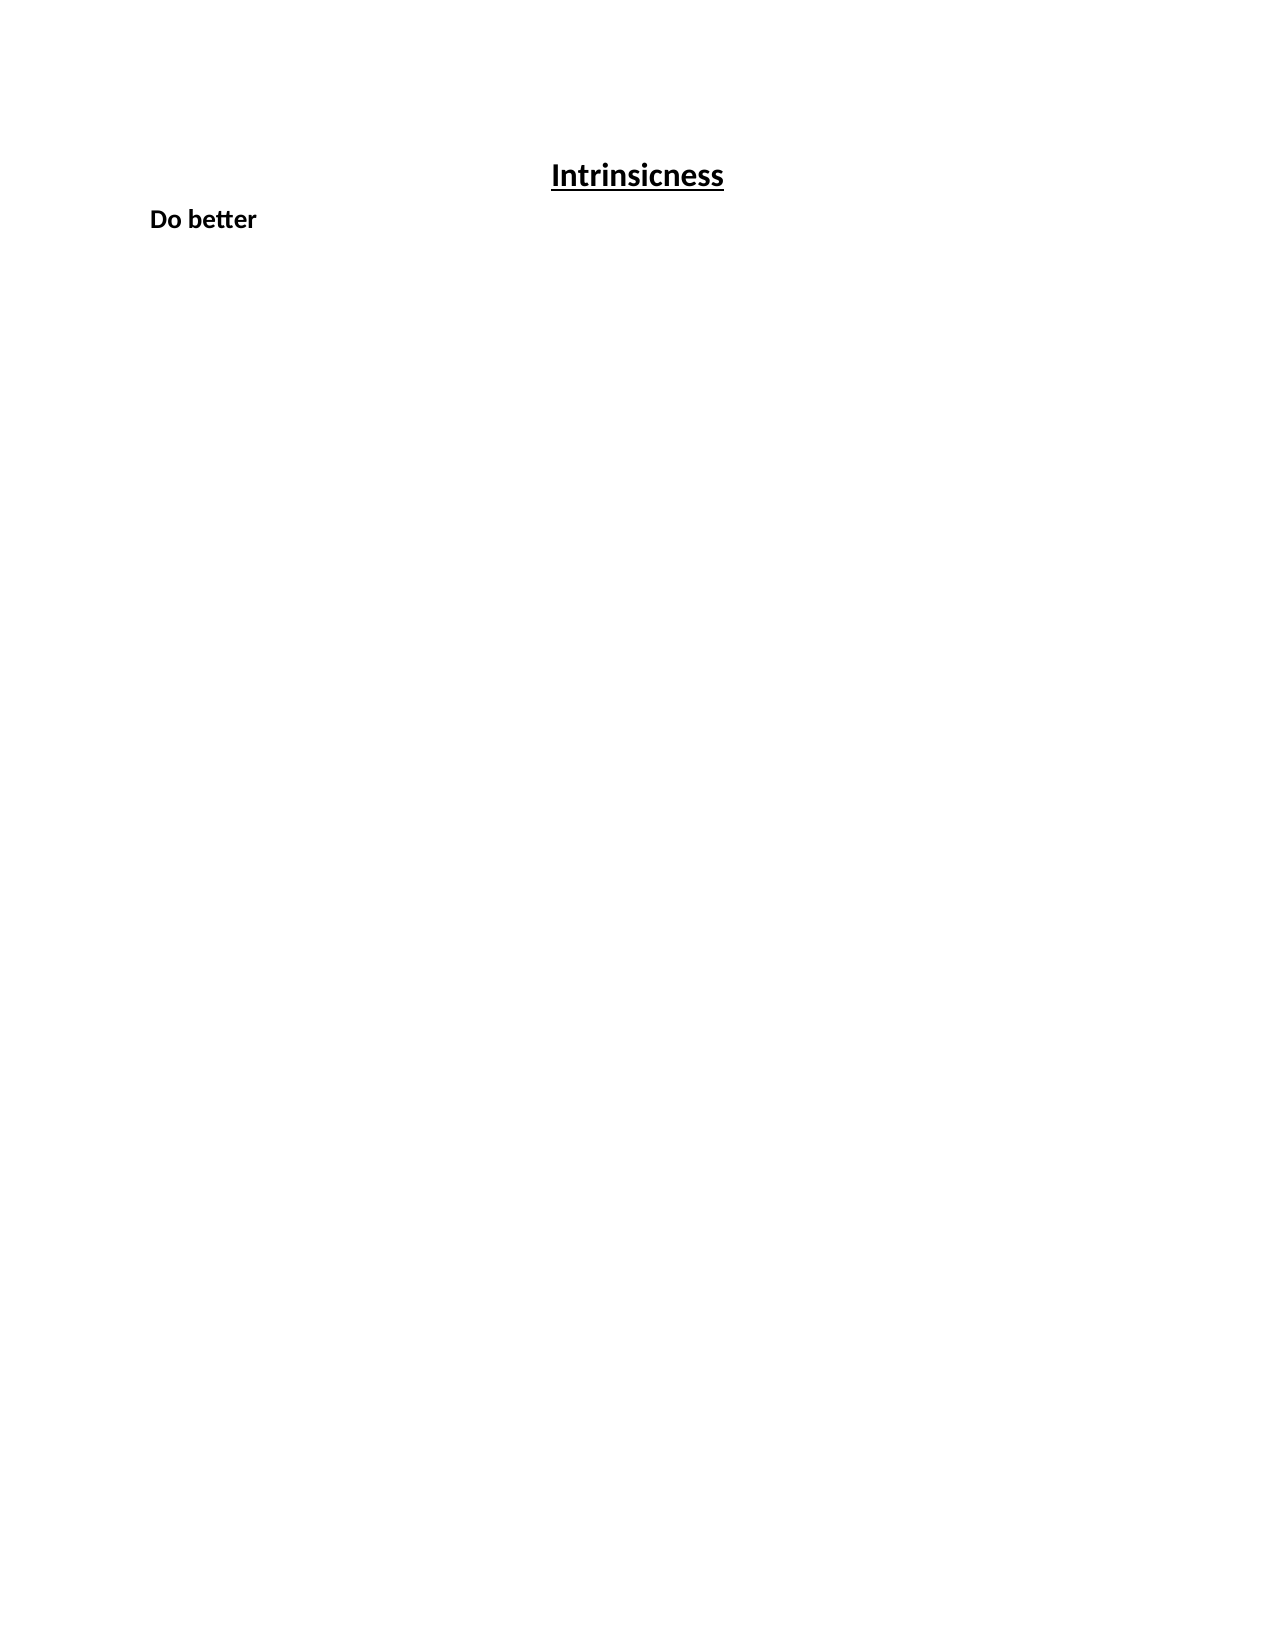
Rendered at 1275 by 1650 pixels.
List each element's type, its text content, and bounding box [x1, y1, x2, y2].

text Intrinsicness [150, 154, 1125, 195]
text Do better [150, 202, 1125, 235]
